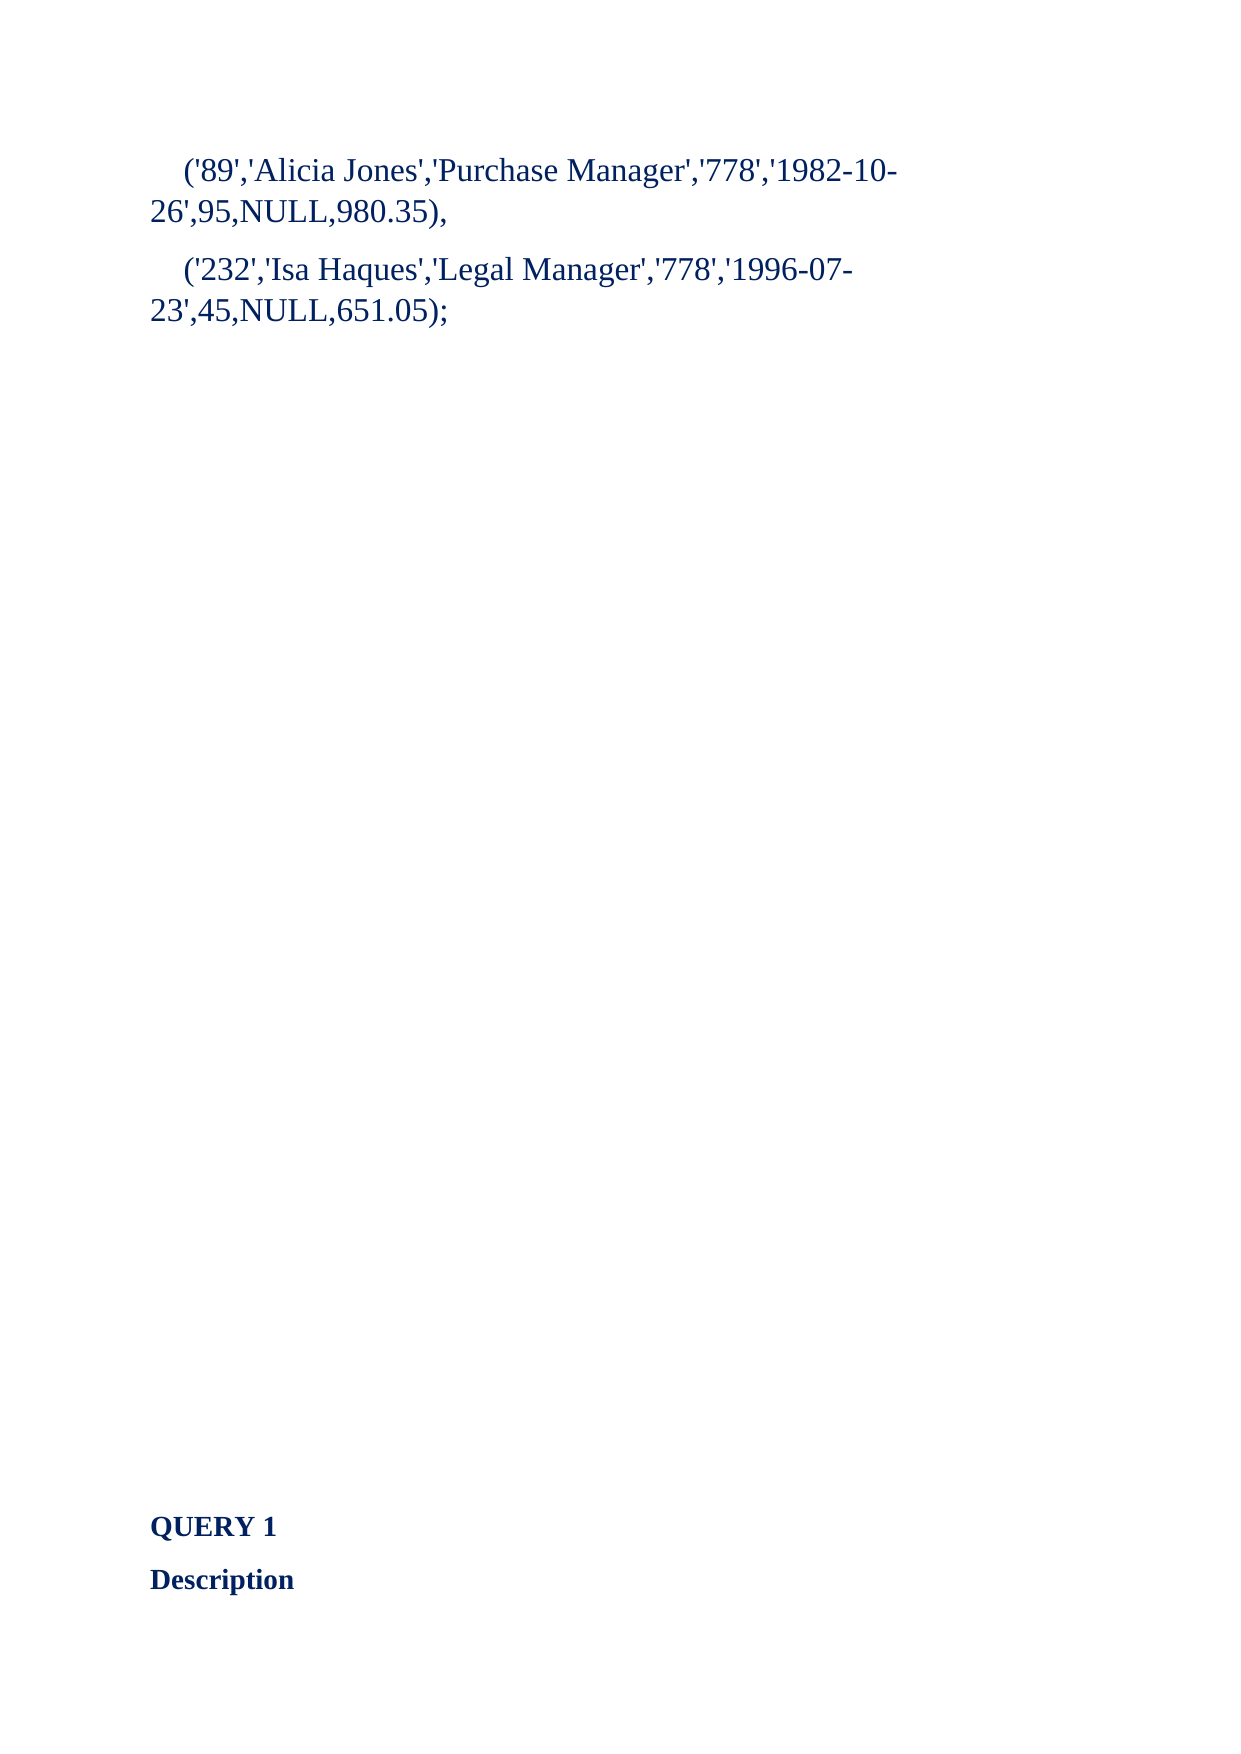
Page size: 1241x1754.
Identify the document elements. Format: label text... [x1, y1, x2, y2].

text QUERY 1 [150, 1509, 1090, 1543]
text Description [150, 1562, 1090, 1596]
text ('89','Alicia Jones','Purchase Manager','778','1982-10-26',95,NULL,980.35), [150, 150, 1090, 230]
text ('232','Isa Haques','Legal Manager','778','1996-07-23',45,NULL,651.05); [150, 249, 1090, 329]
